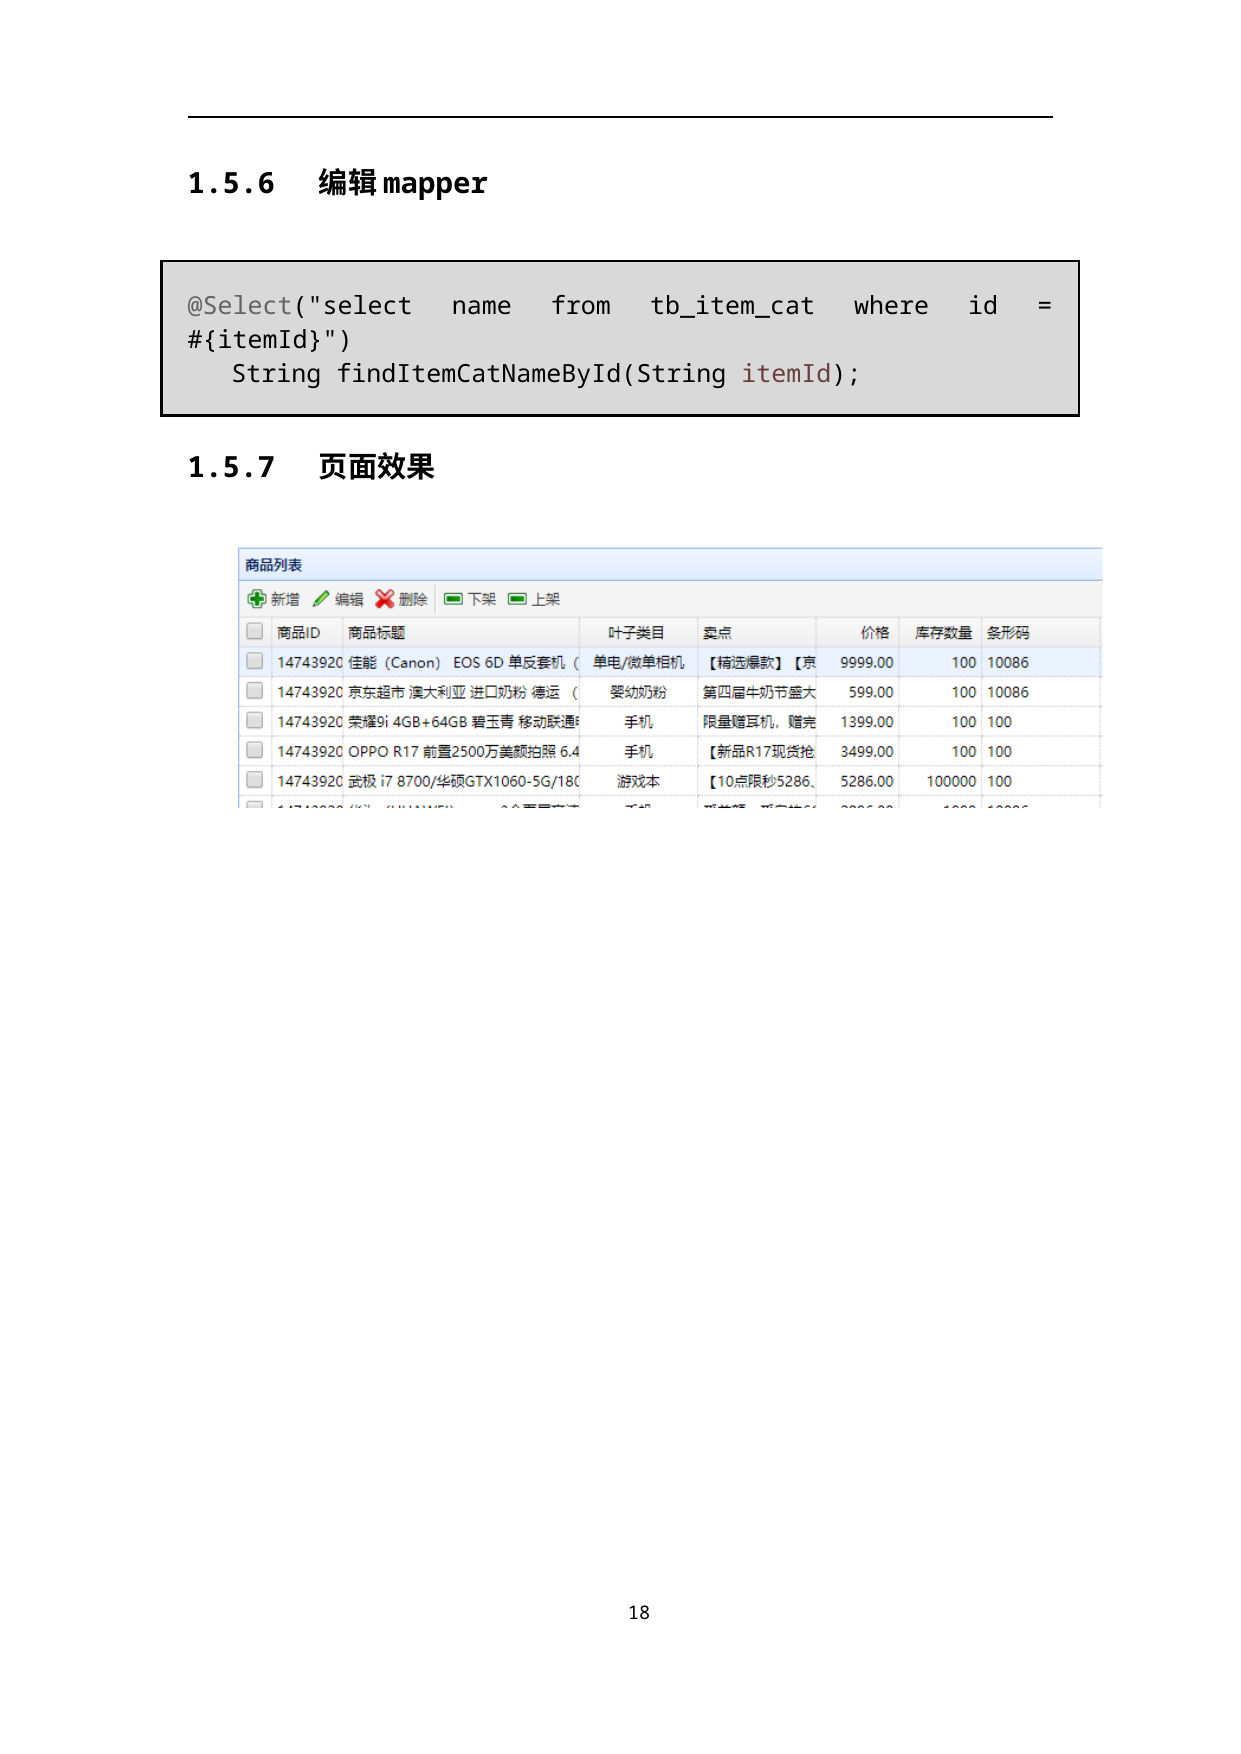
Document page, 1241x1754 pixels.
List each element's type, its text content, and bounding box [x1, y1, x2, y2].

picture [237, 544, 1103, 808]
subtitle 编辑mapper [187, 160, 1053, 202]
subtitle 页面效果 [187, 444, 1053, 486]
text @Select("select name from tb_item_cat where id = #{itemId}") [163, 262, 1078, 328]
text String findItemCatNameById(String itemId); [163, 328, 1078, 414]
